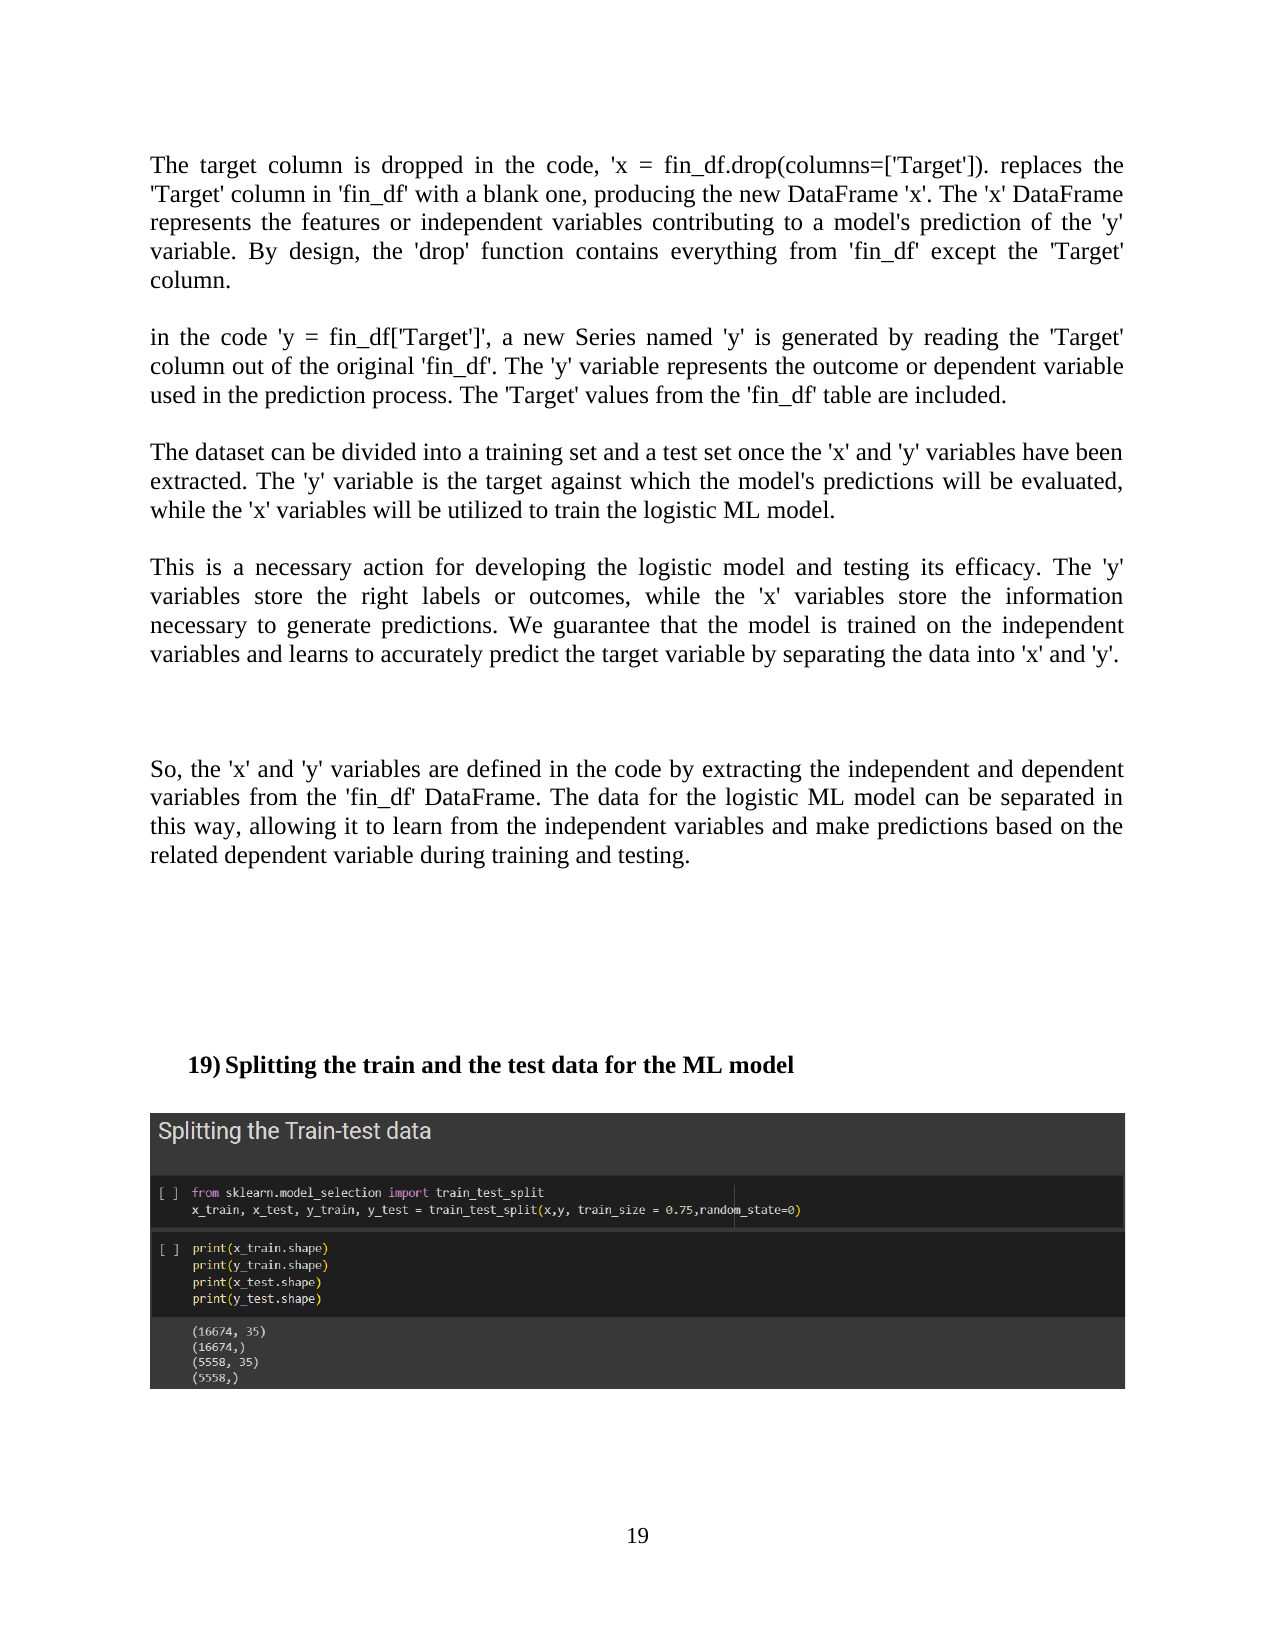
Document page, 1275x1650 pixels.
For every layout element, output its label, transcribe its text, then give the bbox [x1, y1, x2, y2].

subtitle Splitting the train and the test data for the ML model [187, 1050, 1125, 1079]
text The target column is dropped in the code, 'x = fin_df.drop(columns=['Target']). replaces the 'Target' column in 'fin_df' with a blank one, producing the new DataFrame 'x'. The 'x' DataFrame represents the features or independent variables contributing to a model's prediction of the 'y' variable. By design, the 'drop' function contains everything from 'fin_df' except the 'Target' column. [150, 150, 1125, 294]
text in the code 'y = fin_df['Target']', a new Series named 'y' is generated by reading the 'Target' column out of the original 'fin_df'. The 'y' variable represents the outcome or dependent variable used in the prediction process. The 'Target' values from the 'fin_df' table are included. [150, 322, 1125, 409]
text The dataset can be divided into a training set and a test set once the 'x' and 'y' variables have been extracted. The 'y' variable is the target against which the model's predictions will be evaluated, while the 'x' variables will be utilized to train the logistic ML model. [150, 437, 1125, 524]
text This is a necessary action for developing the logistic model and testing its efficacy. The 'y' variables store the right labels or outcomes, while the 'x' variables store the information necessary to generate predictions. We guarantee that the model is trained on the independent variables and learns to accurately predict the target variable by separating the data into 'x' and 'y'. [150, 552, 1125, 667]
picture [150, 1113, 1125, 1389]
text So, the 'x' and 'y' variables are defined in the code by extracting the independent and dependent variables from the 'fin_df' DataFrame. The data for the logistic ML model can be separated in this way, allowing it to learn from the independent variables and make predictions based on the related dependent variable during training and testing. [150, 754, 1125, 869]
